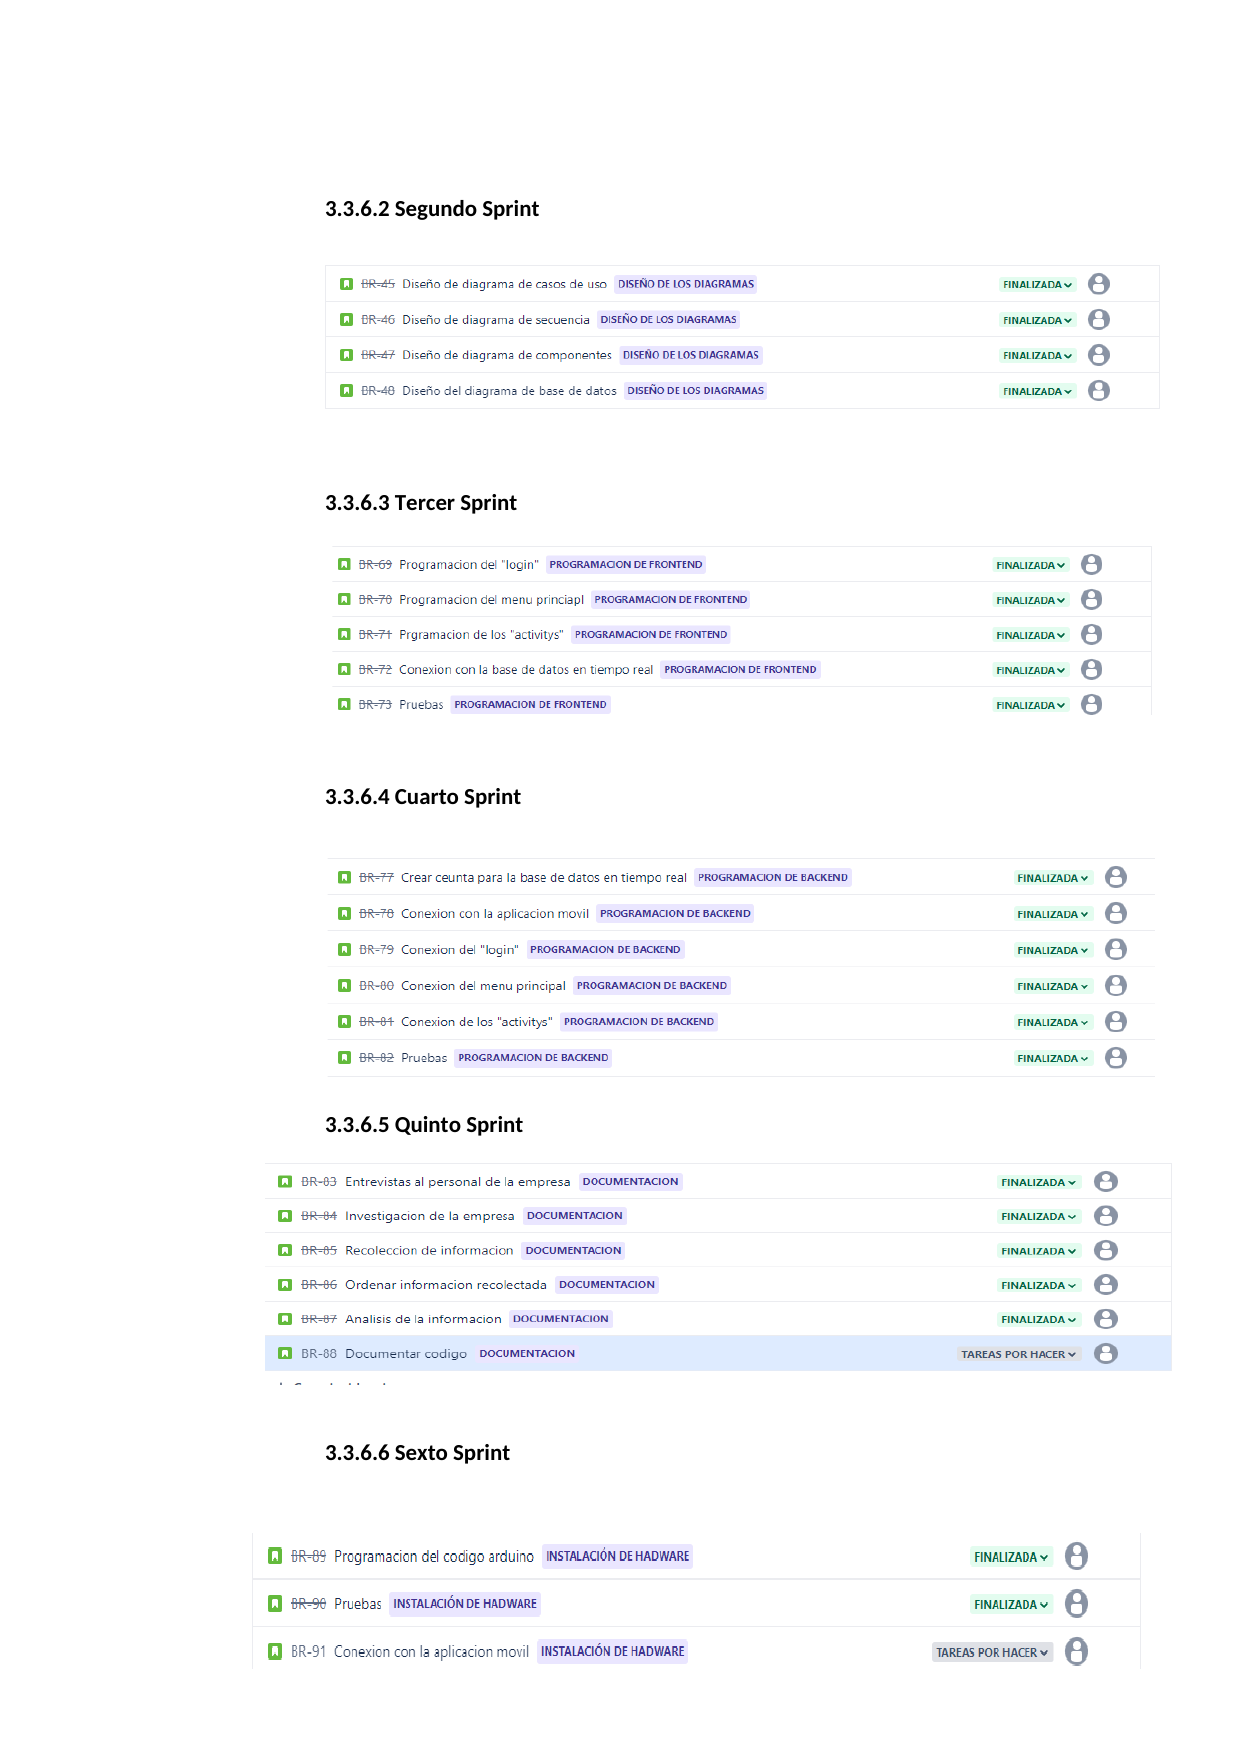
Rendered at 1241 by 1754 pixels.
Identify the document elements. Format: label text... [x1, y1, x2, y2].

text 3.3.6.5 Quinto Sprint [325, 1110, 1093, 1138]
text 3.3.6.6 Sexto Sprint [325, 1438, 1093, 1467]
text 3.3.6.4 Cuarto Sprint [325, 782, 1093, 810]
picture [313, 260, 1189, 421]
text 3.3.6.2 Segundo Sprint [325, 194, 1093, 222]
picture [246, 1533, 1165, 1669]
picture [265, 1160, 1186, 1385]
text 3.3.6.3 Tercer Sprint [325, 488, 1093, 516]
picture [332, 543, 1178, 715]
picture [327, 857, 1155, 1079]
